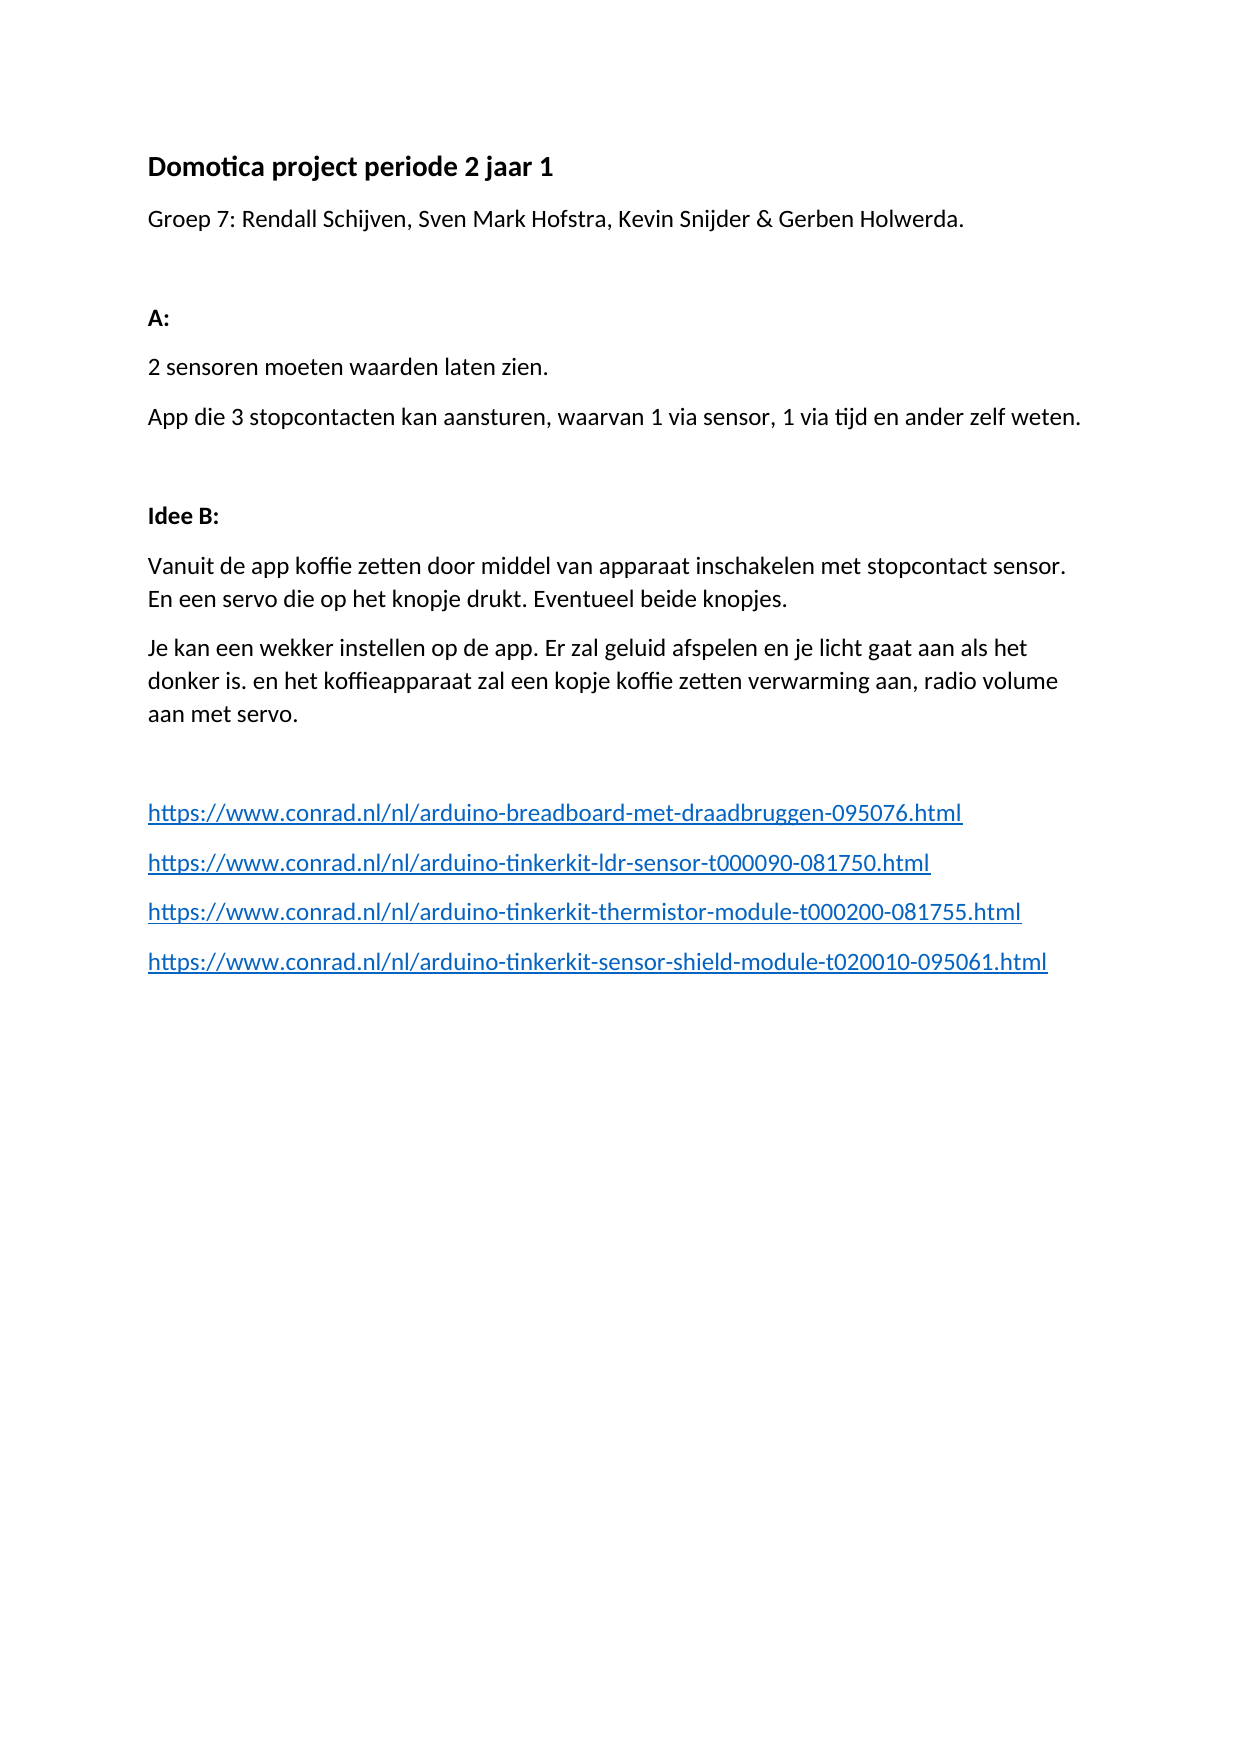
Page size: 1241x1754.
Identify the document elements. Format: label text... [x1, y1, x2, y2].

text https://www.conrad.nl/nl/arduino-tinkerkit-ldr-sensor-t000090-081750.html [148, 847, 1093, 877]
text A: [148, 302, 1093, 332]
text https://www.conrad.nl/nl/arduino-tinkerkit-thermistor-module-t000200-081755.html [148, 896, 1093, 927]
text App die 3 stopcontacten kan aansturen, waarvan 1 via sensor, 1 via tijd en ander zelf weten. [148, 401, 1093, 432]
text Vanuit de app koffie zetten door middel van apparaat inschakelen met stopcontact sensor. En een servo die op het knopje drukt. Eventueel beide knopjes. [148, 550, 1093, 613]
text Domotica project periode 2 jaar 1 [148, 148, 1093, 183]
text https://www.conrad.nl/nl/arduino-breadboard-met-draadbruggen-095076.html [148, 797, 1093, 828]
text Je kan een wekker instellen op de app. Er zal geluid afspelen en je licht gaat aan als het donker is. en het koffieapparaat zal een kopje koffie zetten verwarming aan, radio volume aan met servo. [148, 632, 1093, 729]
text https://www.conrad.nl/nl/arduino-tinkerkit-sensor-shield-module-t020010-095061.html [148, 946, 1093, 977]
text Idee B: [148, 500, 1093, 531]
text Groep 7: Rendall Schijven, Sven Mark Hofstra, Kevin Snijder & Gerben Holwerda. [148, 203, 1093, 233]
text 2 sensoren moeten waarden laten zien. [148, 351, 1093, 382]
